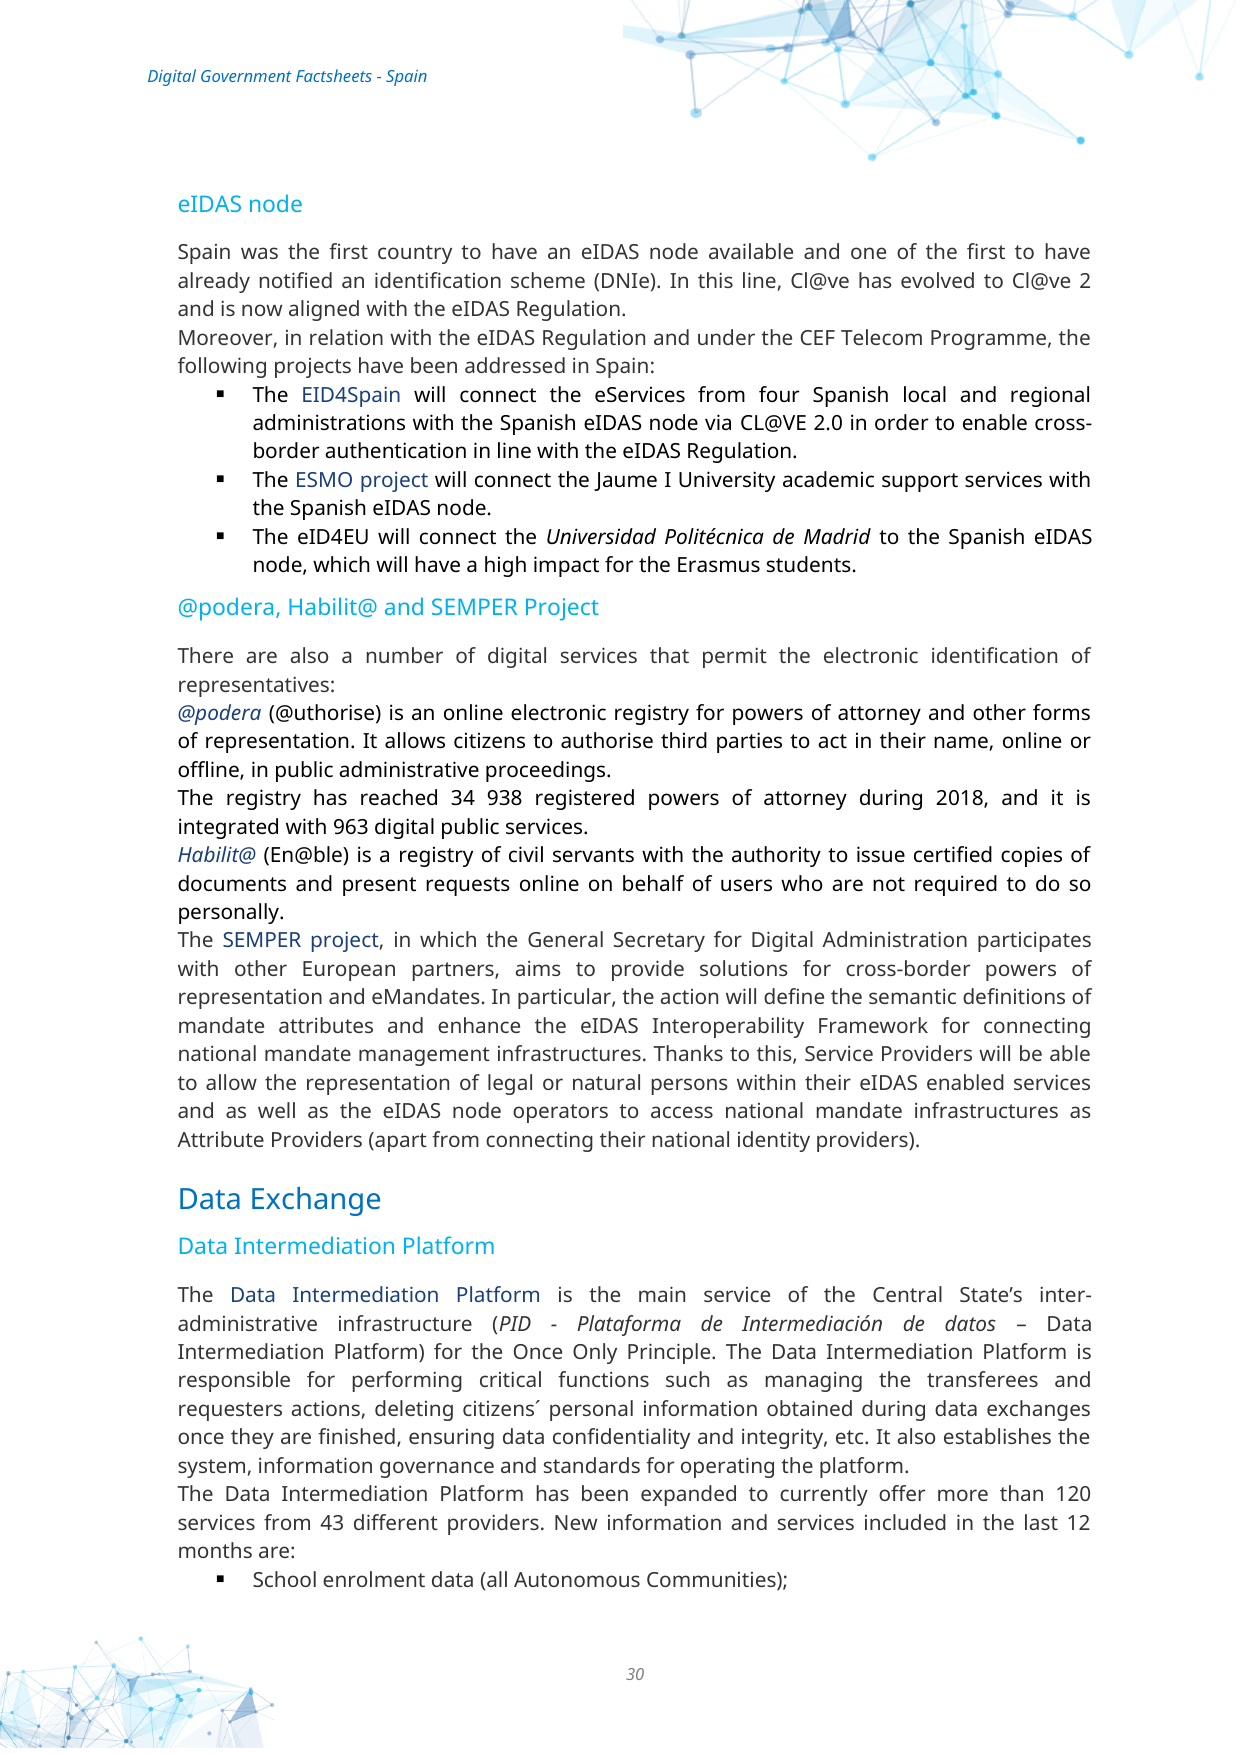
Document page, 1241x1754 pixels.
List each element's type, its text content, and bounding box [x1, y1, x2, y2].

text The registry has reached 34 938 registered powers of attorney during 2018, and it is integrated with 963 digital public services. [177, 783, 1092, 840]
text There are also a number of digital services that permit the electronic identification of representatives: [177, 641, 1092, 698]
subtitle @podera, Habilit@ and SEMPER Project [177, 591, 1092, 622]
list The EID4Spain will connect the eServices from four Spanish local and regional administrations with the Spanish eIDAS node via CL@VE 2.0 in order to enable cross-border authentication in line with the eIDAS Regulation. [215, 380, 1092, 465]
text The Data Intermediation Platform is the main service of the Central State’s inter-administrative infrastructure (PID - Plataforma de Intermediación de datos – Data Intermediation Platform) for the Once Only Principle. The Data Intermediation Platform is responsible for performing critical functions such as managing the transferees and requesters actions, deleting citizens´ personal information obtained during data exchanges once they are finished, ensuring data confidentiality and integrity, etc. It also establishes the system, information governance and standards for operating the platform. [177, 1280, 1092, 1479]
text Data Exchange [177, 1178, 1092, 1218]
text The SEMPER project, in which the General Secretary for Digital Administration participates with other European partners, aims to provide solutions for cross-border powers of representation and eMandates. In particular, the action will define the semantic definitions of mandate attributes and enhance the eIDAS Interoperability Framework for connecting national mandate management infrastructures. Thanks to this, Service Providers will be able to allow the representation of legal or natural persons within their eIDAS enabled services and as well as the eIDAS node operators to access national mandate infrastructures as Attribute Providers (apart from connecting their national identity providers). [177, 926, 1092, 1153]
text Habilit@ (En@ble) is a registry of civil servants with the authority to issue certified copies of documents and present requests online on behalf of users who are not required to do so personally. [177, 840, 1092, 926]
text Moreover, in relation with the eIDAS Regulation and under the CEF Telecom Programme, the following projects have been addressed in Spain: [177, 323, 1092, 380]
list The ESMO project will connect the Jaume I University academic support services with the Spanish eIDAS node. [215, 465, 1092, 522]
text eIDAS node [177, 187, 1092, 219]
list School enrolment data (all Autonomous Communities); [215, 1565, 1092, 1593]
text @podera (@uthorise) is an online electronic registry for powers of attorney and other forms of representation. It allows citizens to authorise third parties to act in their name, online or offline, in public administrative proceedings. [177, 698, 1092, 783]
list The eID4EU will connect the Universidad Politécnica de Madrid to the Spanish eIDAS node, which will have a high impact for the Erasmus students. [215, 522, 1092, 579]
text The Data Intermediation Platform has been expanded to currently offer more than 120 services from 43 different providers. New information and services included in the last 12 months are: [177, 1479, 1092, 1565]
text Spain was the first country to have an eIDAS node available and one of the first to have already notified an identification scheme (DNIe). In this line, Cl@ve has evolved to Cl@ve 2 and is now aligned with the eIDAS Regulation. [177, 237, 1092, 323]
text Data Intermediation Platform [177, 1230, 1092, 1262]
